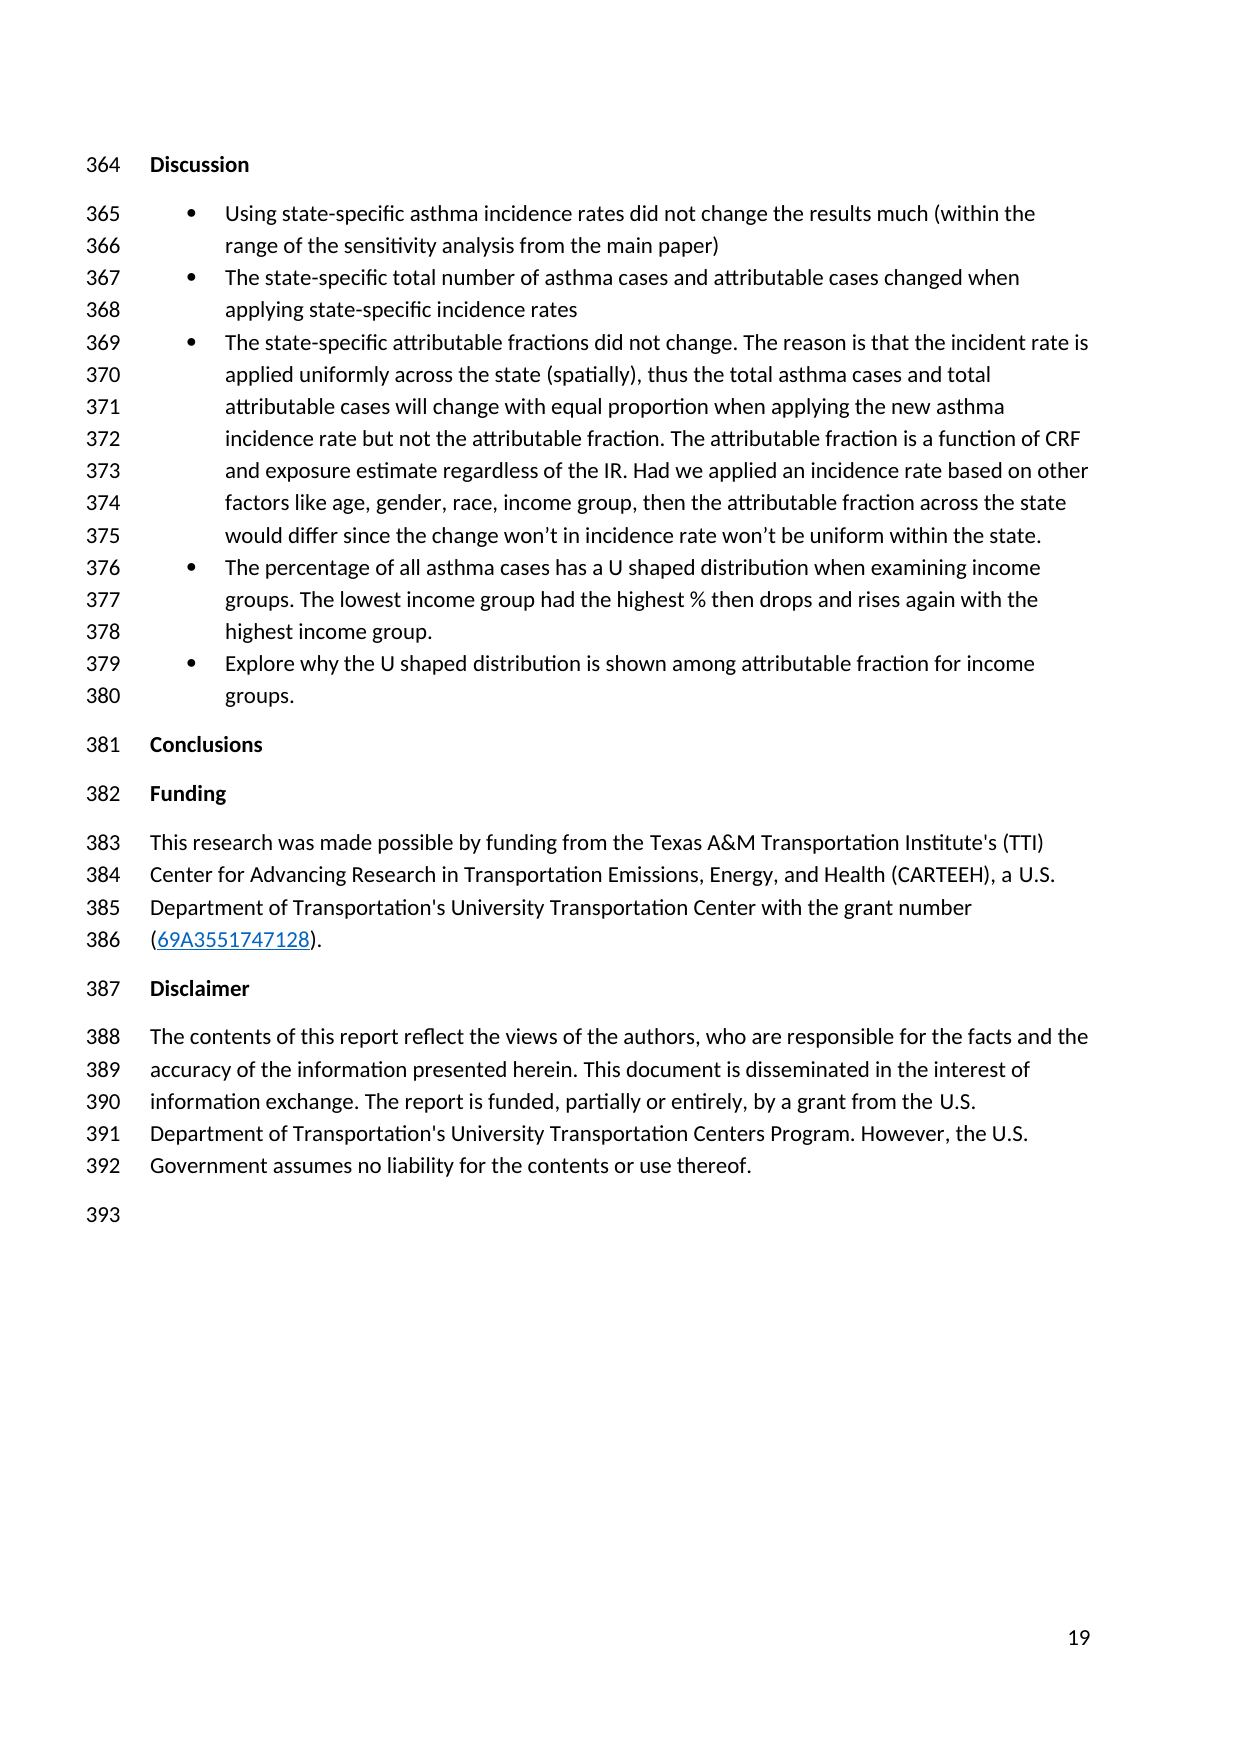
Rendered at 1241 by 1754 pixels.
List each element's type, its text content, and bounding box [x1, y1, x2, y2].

list The percentage of all asthma cases has a U shaped distribution when examining income groups. The lowest income group had the highest % then drops and rises again with the highest income group. [187, 553, 1090, 645]
list Using state-specific asthma incidence rates did not change the results much (within the range of the sensitivity analysis from the main paper) [187, 199, 1090, 259]
text Funding [150, 779, 1090, 807]
list The state-specific attributable fractions did not change. The reason is that the incident rate is applied uniformly across the state (spatially), thus the total asthma cases and total attributable cases will change with equal proportion when applying the new asthma incidence rate but not the attributable fraction. The attributable fraction is a function of CRF and exposure estimate regardless of the IR. Had we applied an incidence rate based on other factors like age, gender, race, income group, then the attributable fraction across the state would differ since the change won’t in incidence rate won’t be uniform within the state. [187, 328, 1090, 549]
text Disclaimer [150, 974, 1090, 1002]
list The state-specific total number of asthma cases and attributable cases changed when applying state-specific incidence rates [187, 263, 1090, 323]
text This research was made possible by funding from the Texas A&M Transportation Institute's (TTI) Center for Advancing Research in Transportation Emissions, Energy, and Health (CARTEEH), a U.S. Department of Transportation's University Transportation Center with the grant number (69A3551747128). [150, 828, 1090, 953]
list Explore why the U shaped distribution is shown among attributable fraction for income groups. [187, 649, 1090, 710]
text Conclusions [150, 731, 1090, 758]
text The contents of this report reflect the views of the authors, who are responsible for the facts and the accuracy of the information presented herein. This document is disseminated in the interest of information exchange. The report is funded, partially or entirely, by a grant from the U.S. Department of Transportation's University Transportation Centers Program. However, the U.S. Government assumes no liability for the contents or use thereof. [150, 1022, 1090, 1179]
text Discussion [150, 150, 1090, 178]
